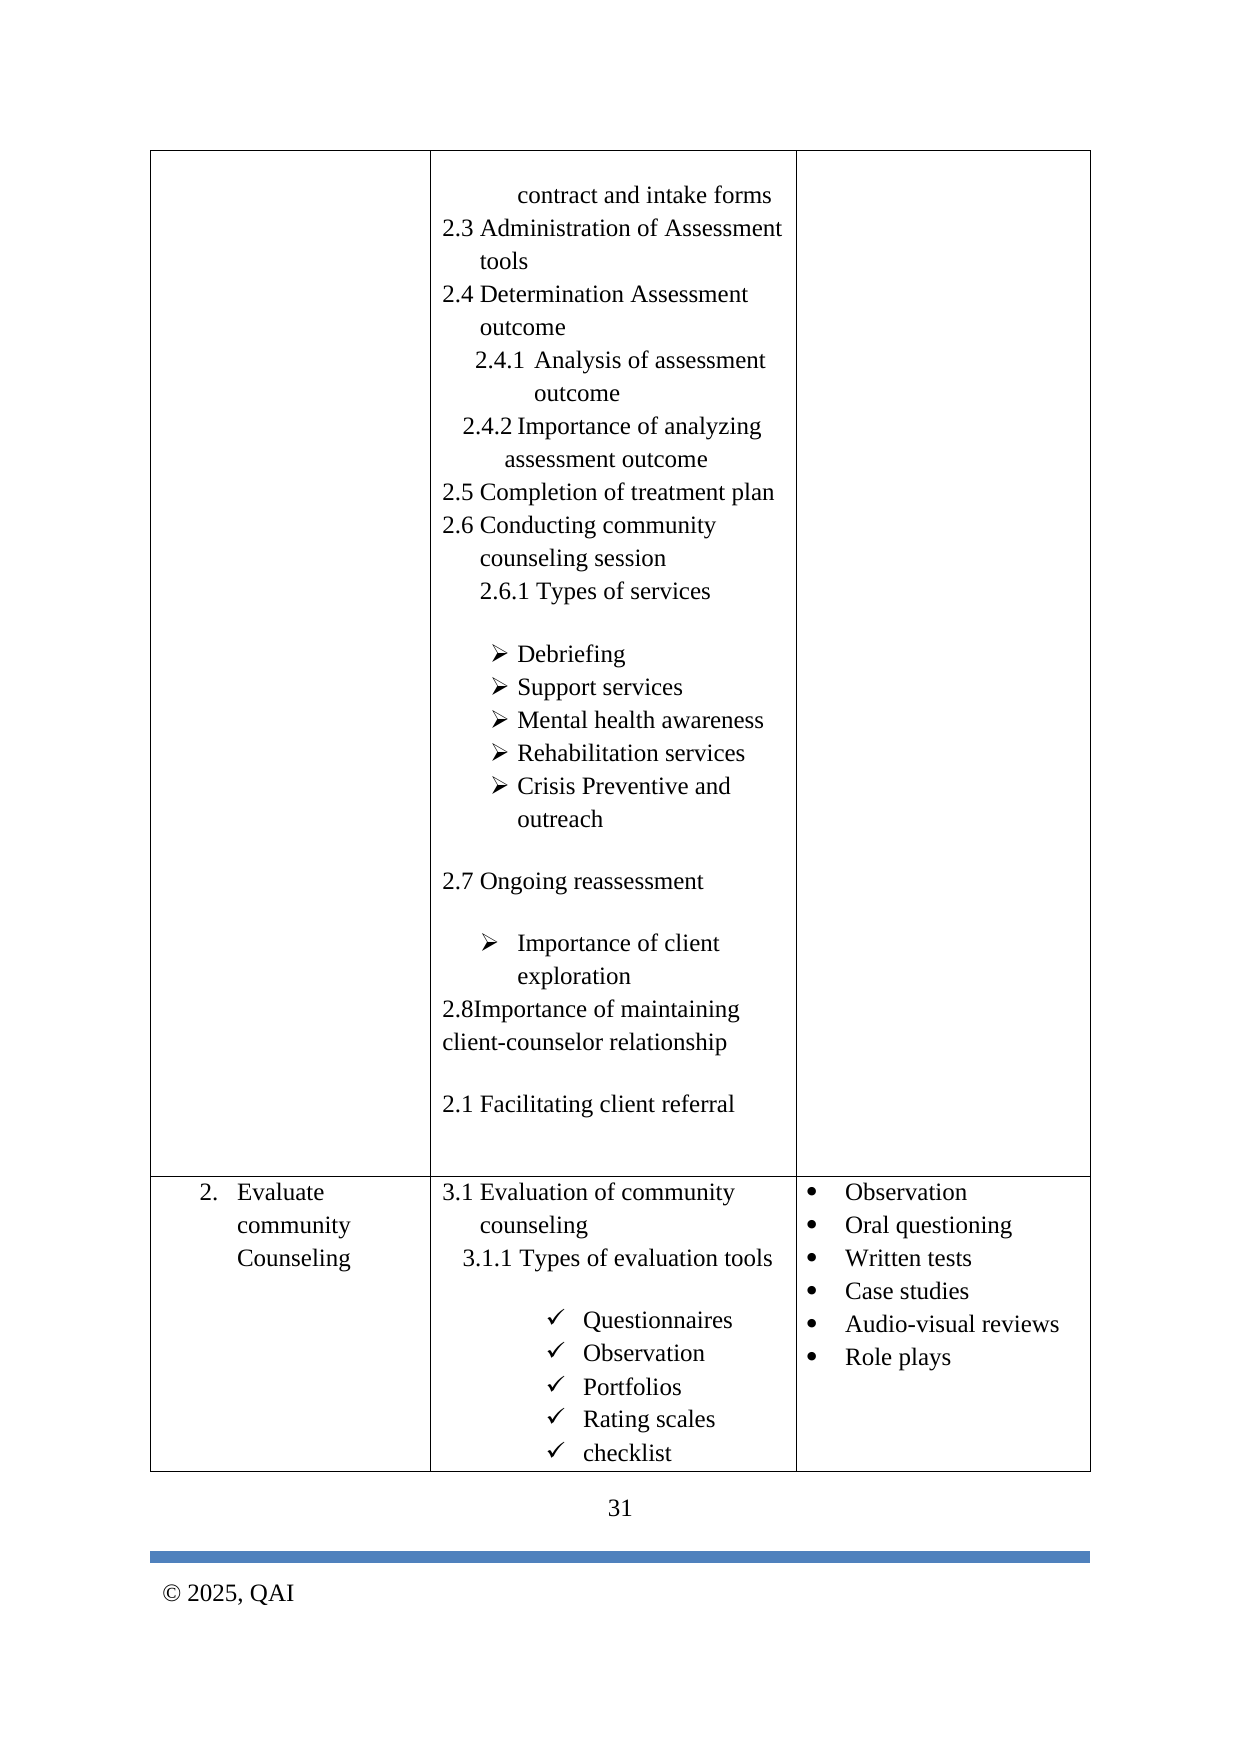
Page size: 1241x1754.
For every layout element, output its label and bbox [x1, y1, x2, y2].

table_cell [797, 1177, 1090, 1471]
table_cell [151, 151, 430, 1176]
table_cell [151, 1177, 430, 1471]
table_cell [431, 1177, 796, 1471]
table_cell [431, 151, 796, 1176]
table_cell [797, 151, 1090, 1176]
